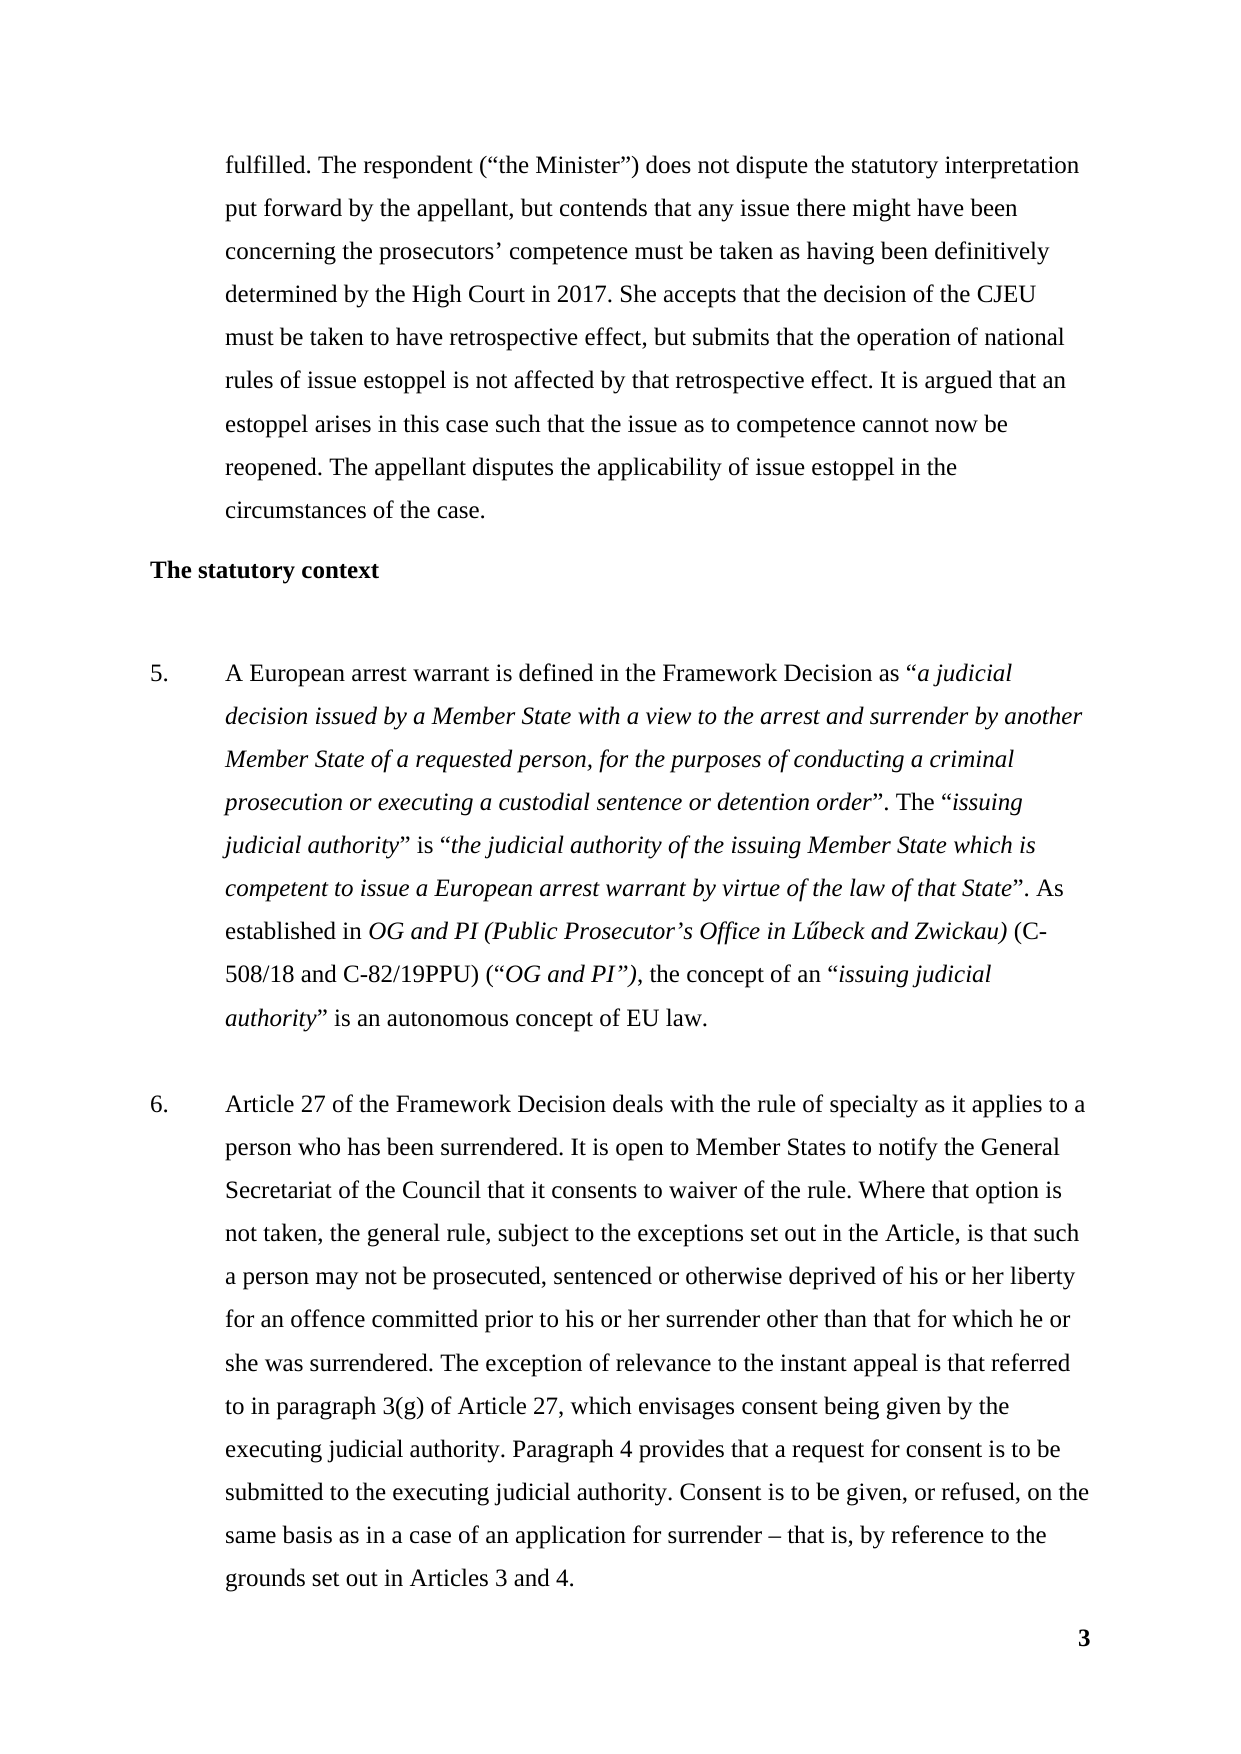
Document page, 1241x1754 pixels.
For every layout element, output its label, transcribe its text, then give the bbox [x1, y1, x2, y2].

text The statutory context [150, 555, 1090, 583]
list A European arrest warrant is defined in the Framework Decision as “a judicial decision issued by a Member State with a view to the arrest and surrender by another Member State of a requested person, for the purposes of conducting a criminal prosecution or executing a custodial sentence or detention order”. The “issuing judicial authority” is “the judicial authority of the issuing Member State which is competent to issue a European arrest warrant by virtue of the law of that State”. As established in OG and PI (Public Prosecutor’s Office in Lűbeck and Zwickau) (C-508/18 and C-82/19PPU) (“OG and PI”), the concept of an “issuing judicial authority” is an autonomous concept of EU law. [150, 658, 1090, 1031]
list Article 27 of the Framework Decision deals with the rule of specialty as it applies to a person who has been surrendered. It is open to Member States to notify the General Secretariat of the Council that it consents to waiver of the rule. Where that option is not taken, the general rule, subject to the exceptions set out in the Article, is that such a person may not be prosecuted, sentenced or otherwise deprived of his or her liberty for an offence committed prior to his or her surrender other than that for which he or she was surrendered. The exception of relevance to the instant appeal is that referred to in paragraph 3(g) of Article 27, which envisages consent being given by the executing judicial authority. Paragraph 4 provides that a request for consent is to be submitted to the executing judicial authority. Consent is to be given, or refused, on the same basis as in a case of an application for surrender – that is, by reference to the grounds set out in Articles 3 and 4. [150, 1089, 1090, 1592]
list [150, 150, 1090, 524]
